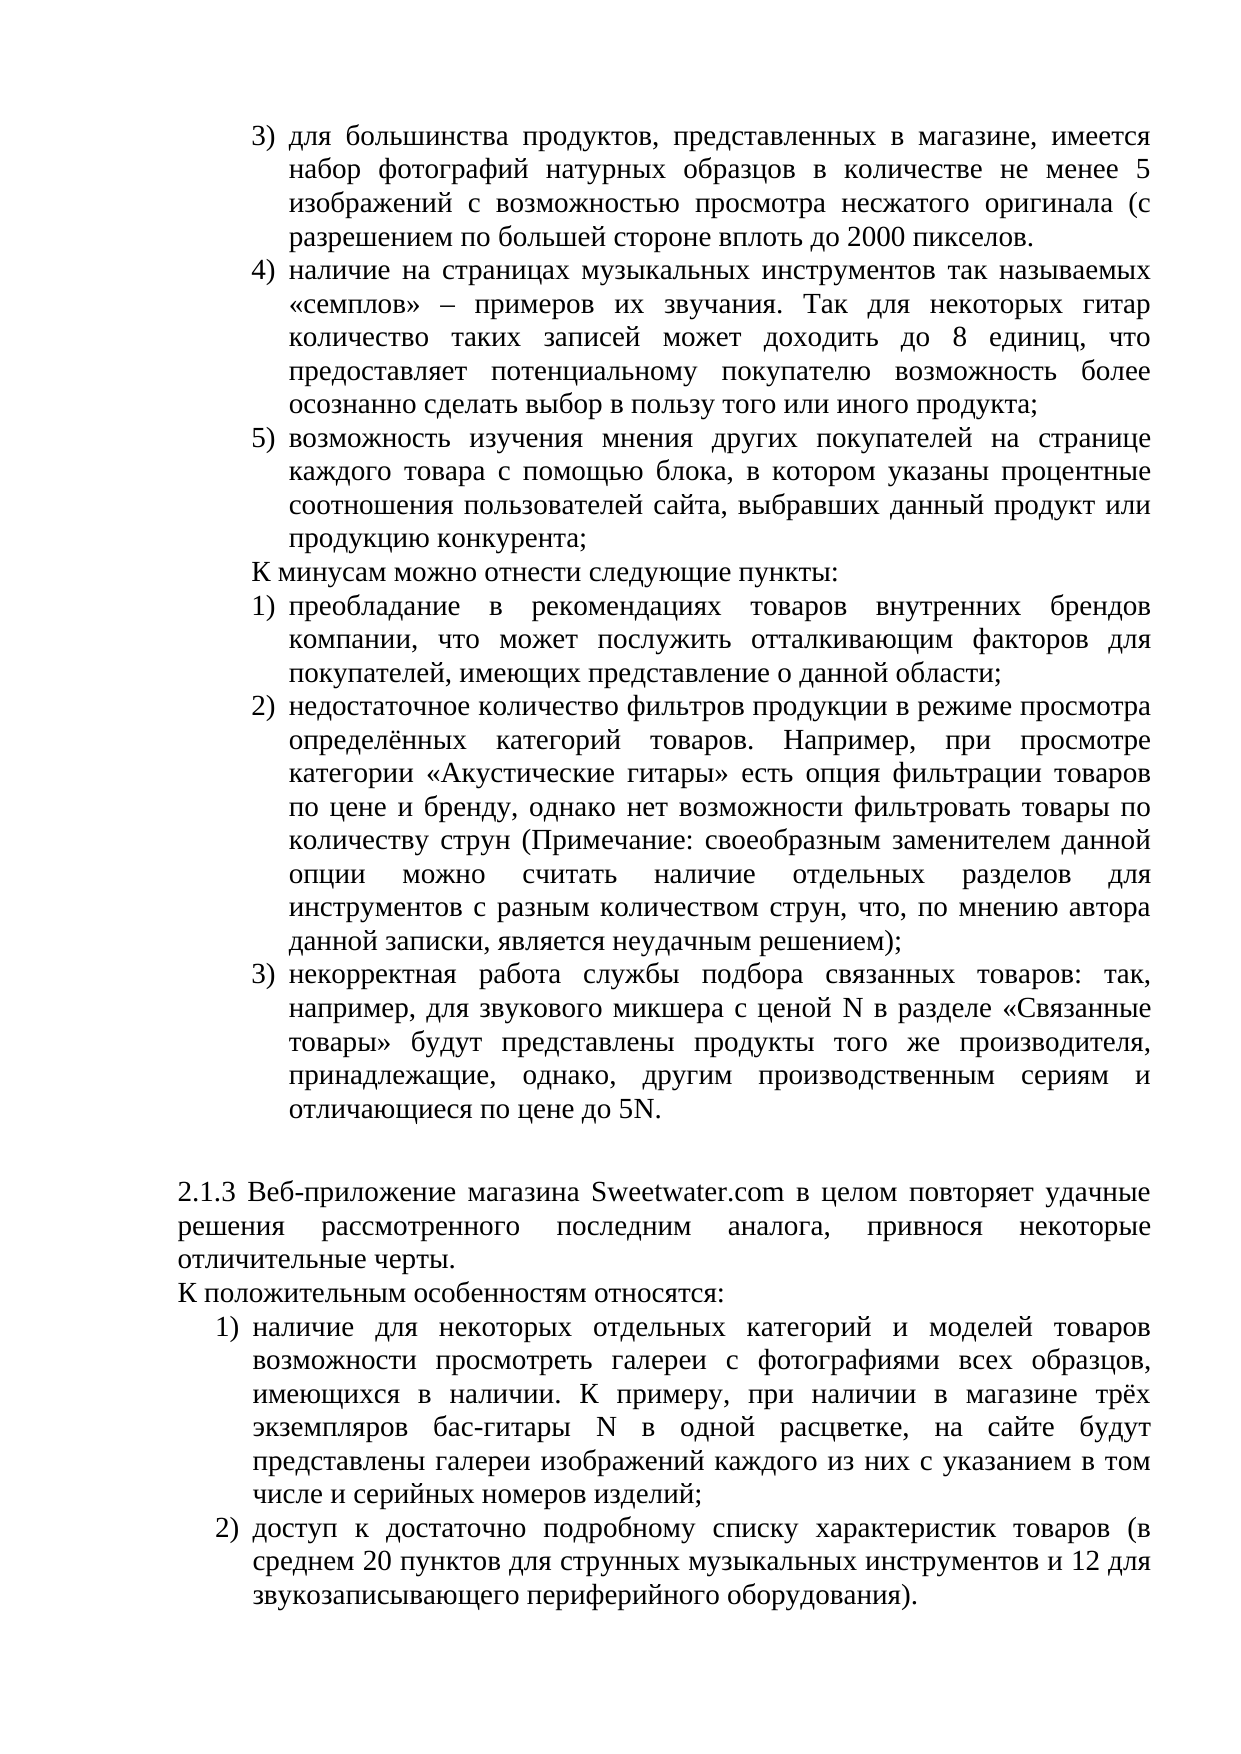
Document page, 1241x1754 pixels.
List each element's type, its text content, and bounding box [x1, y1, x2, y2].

list наличие на страницах музыкальных инструментов так называемых «семплов» – примеров их звучания. Так для некоторых гитар количество таких записей может доходить до 8 единиц, что предоставляет потенциальному покупателю возможность более осознанно сделать выбор в пользу того или иного продукта; [251, 252, 1152, 420]
text 2.1.3 Веб-приложение магазина Sweetwater.com в целом повторяет удачные решения рассмотренного последним аналога, привнося некоторые отличительные черты. [177, 1174, 1152, 1275]
list для большинства продуктов, представленных в магазине, имеется набор фотографий натурных образцов в количестве не менее 5 изображений с возможностью просмотра несжатого оригинала (с разрешением по большей стороне вплоть до 2000 пикселов. [251, 118, 1152, 252]
text К положительным особенностям относятся: [177, 1275, 1152, 1309]
list недостаточное количество фильтров продукции в режиме просмотра определённых категорий товаров. Например, при просмотре категории «Акустические гитары» есть опция фильтрации товаров по цене и бренду, однако нет возможности фильтровать товары по количеству струн (Примечание: своеобразным заменителем данной опции можно считать наличие отдельных разделов для инструментов с разным количеством струн, что, по мнению автора данной записки, является неудачным решением); [251, 688, 1152, 957]
list некорректная работа службы подбора связанных товаров: так, например, для звукового микшера с ценой N в разделе «Связанные товары» будут представлены продукты того же производителя, принадлежащие, однако, другим производственным сериям и отличающиеся по цене до 5N. [251, 957, 1152, 1124]
list наличие для некоторых отдельных категорий и моделей товаров возможности просмотреть галереи с фотографиями всех образцов, имеющихся в наличии. К примеру, при наличии в магазине трёх экземпляров бас-гитары N в одной расцветке, на сайте будут представлены галереи изображений каждого из них с указанием в том числе и серийных номеров изделий; [215, 1309, 1152, 1510]
list возможность изучения мнения других покупателей на странице каждого товара с помощью блока, в котором указаны процентные соотношения пользователей сайта, выбравших данный продукт или продукцию конкурента; [251, 420, 1152, 554]
text К минусам можно отнести следующие пункты: [177, 554, 1152, 588]
list преобладание в рекомендациях товаров внутренних брендов компании, что может послужить отталкивающим факторов для покупателей, имеющих представление о данной области; [251, 588, 1152, 688]
list доступ к достаточно подробному списку характеристик товаров (в среднем 20 пунктов для струнных музыкальных инструментов и 12 для звукозаписывающего периферийного оборудования). [215, 1510, 1152, 1611]
